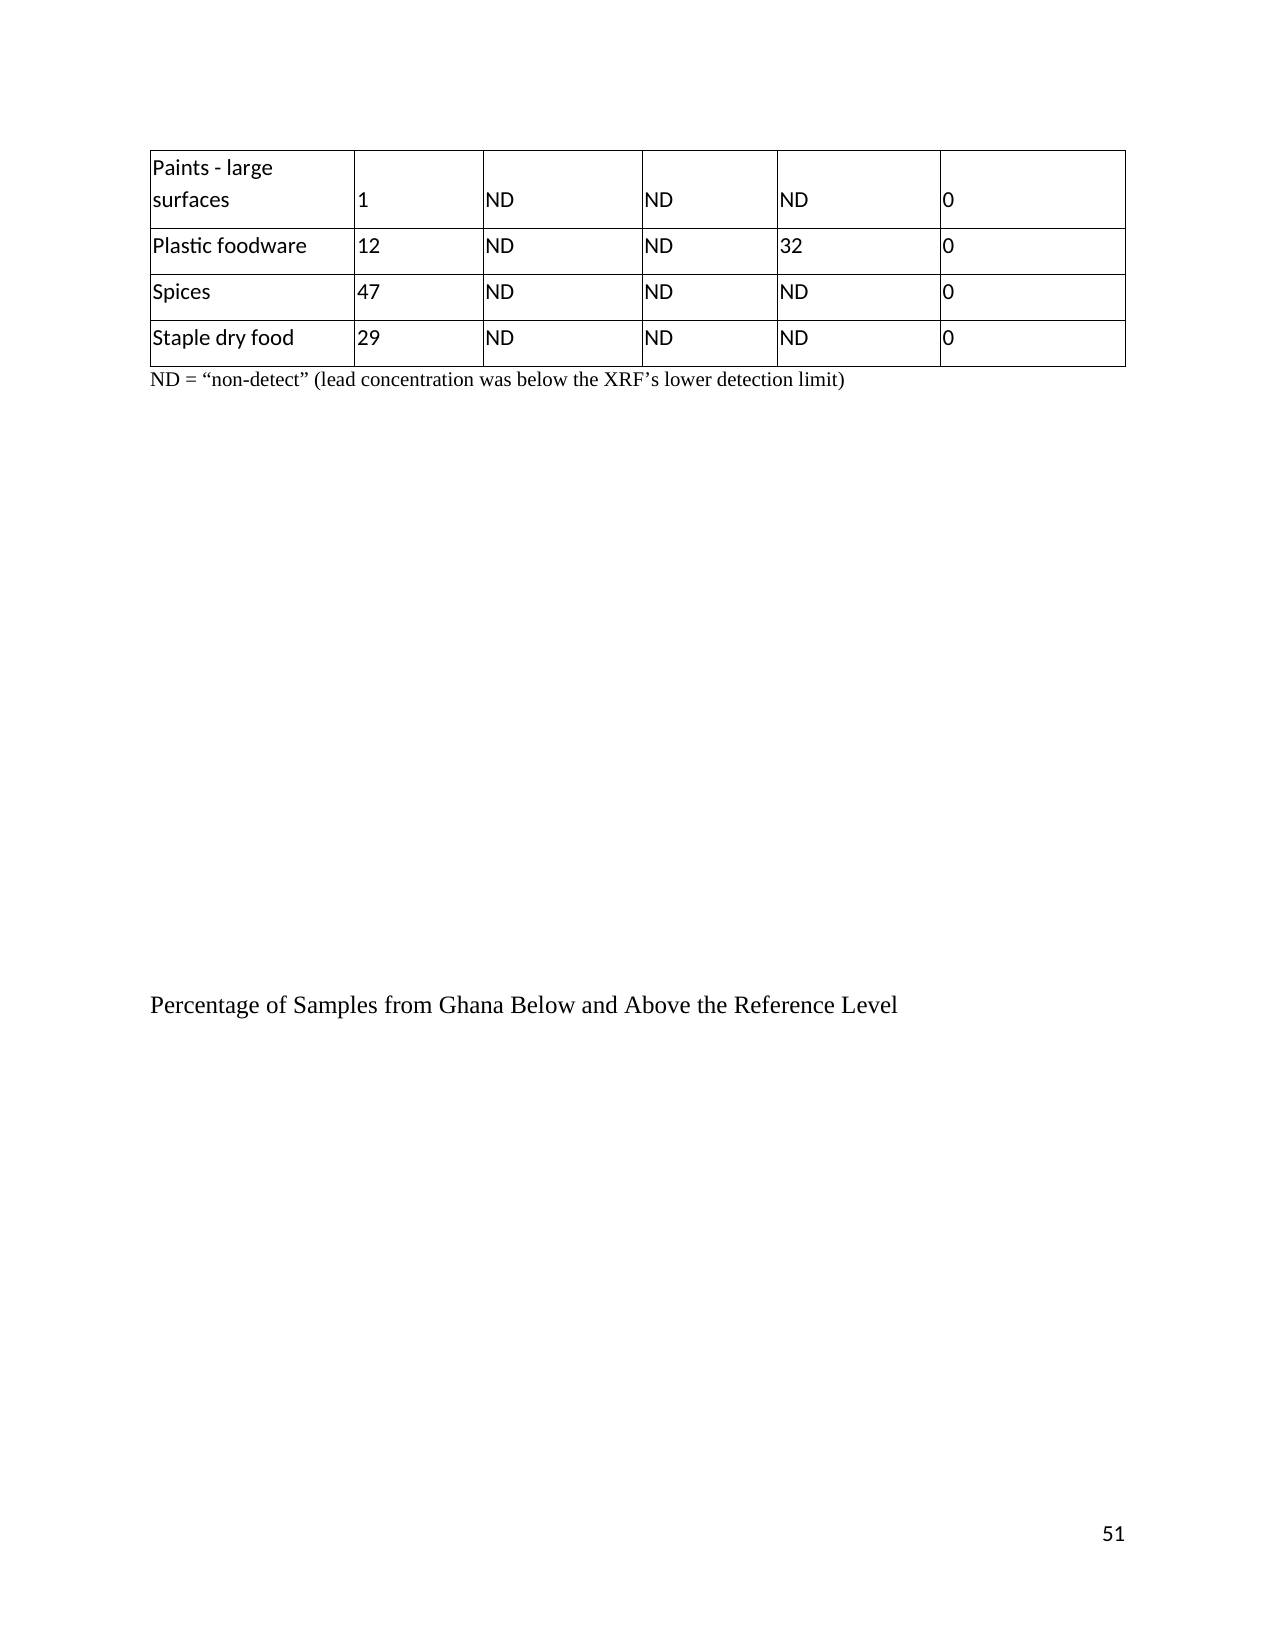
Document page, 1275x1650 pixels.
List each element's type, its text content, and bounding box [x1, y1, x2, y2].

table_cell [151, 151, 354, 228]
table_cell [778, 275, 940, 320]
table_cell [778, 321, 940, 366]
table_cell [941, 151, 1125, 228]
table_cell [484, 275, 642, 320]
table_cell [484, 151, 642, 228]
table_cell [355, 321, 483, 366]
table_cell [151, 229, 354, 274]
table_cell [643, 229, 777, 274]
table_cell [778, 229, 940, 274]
text ND = “non-detect” (lead concentration was below the XRF’s lower detection limit) [150, 367, 1125, 391]
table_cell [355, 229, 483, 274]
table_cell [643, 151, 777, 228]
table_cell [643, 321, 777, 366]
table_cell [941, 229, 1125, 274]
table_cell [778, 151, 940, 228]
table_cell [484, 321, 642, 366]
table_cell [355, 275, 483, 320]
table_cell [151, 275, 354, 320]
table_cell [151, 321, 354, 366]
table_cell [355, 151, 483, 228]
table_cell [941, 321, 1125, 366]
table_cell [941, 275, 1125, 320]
text Percentage of Samples from Ghana Below and Above the Reference Level [150, 990, 1125, 1018]
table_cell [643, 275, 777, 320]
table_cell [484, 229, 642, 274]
